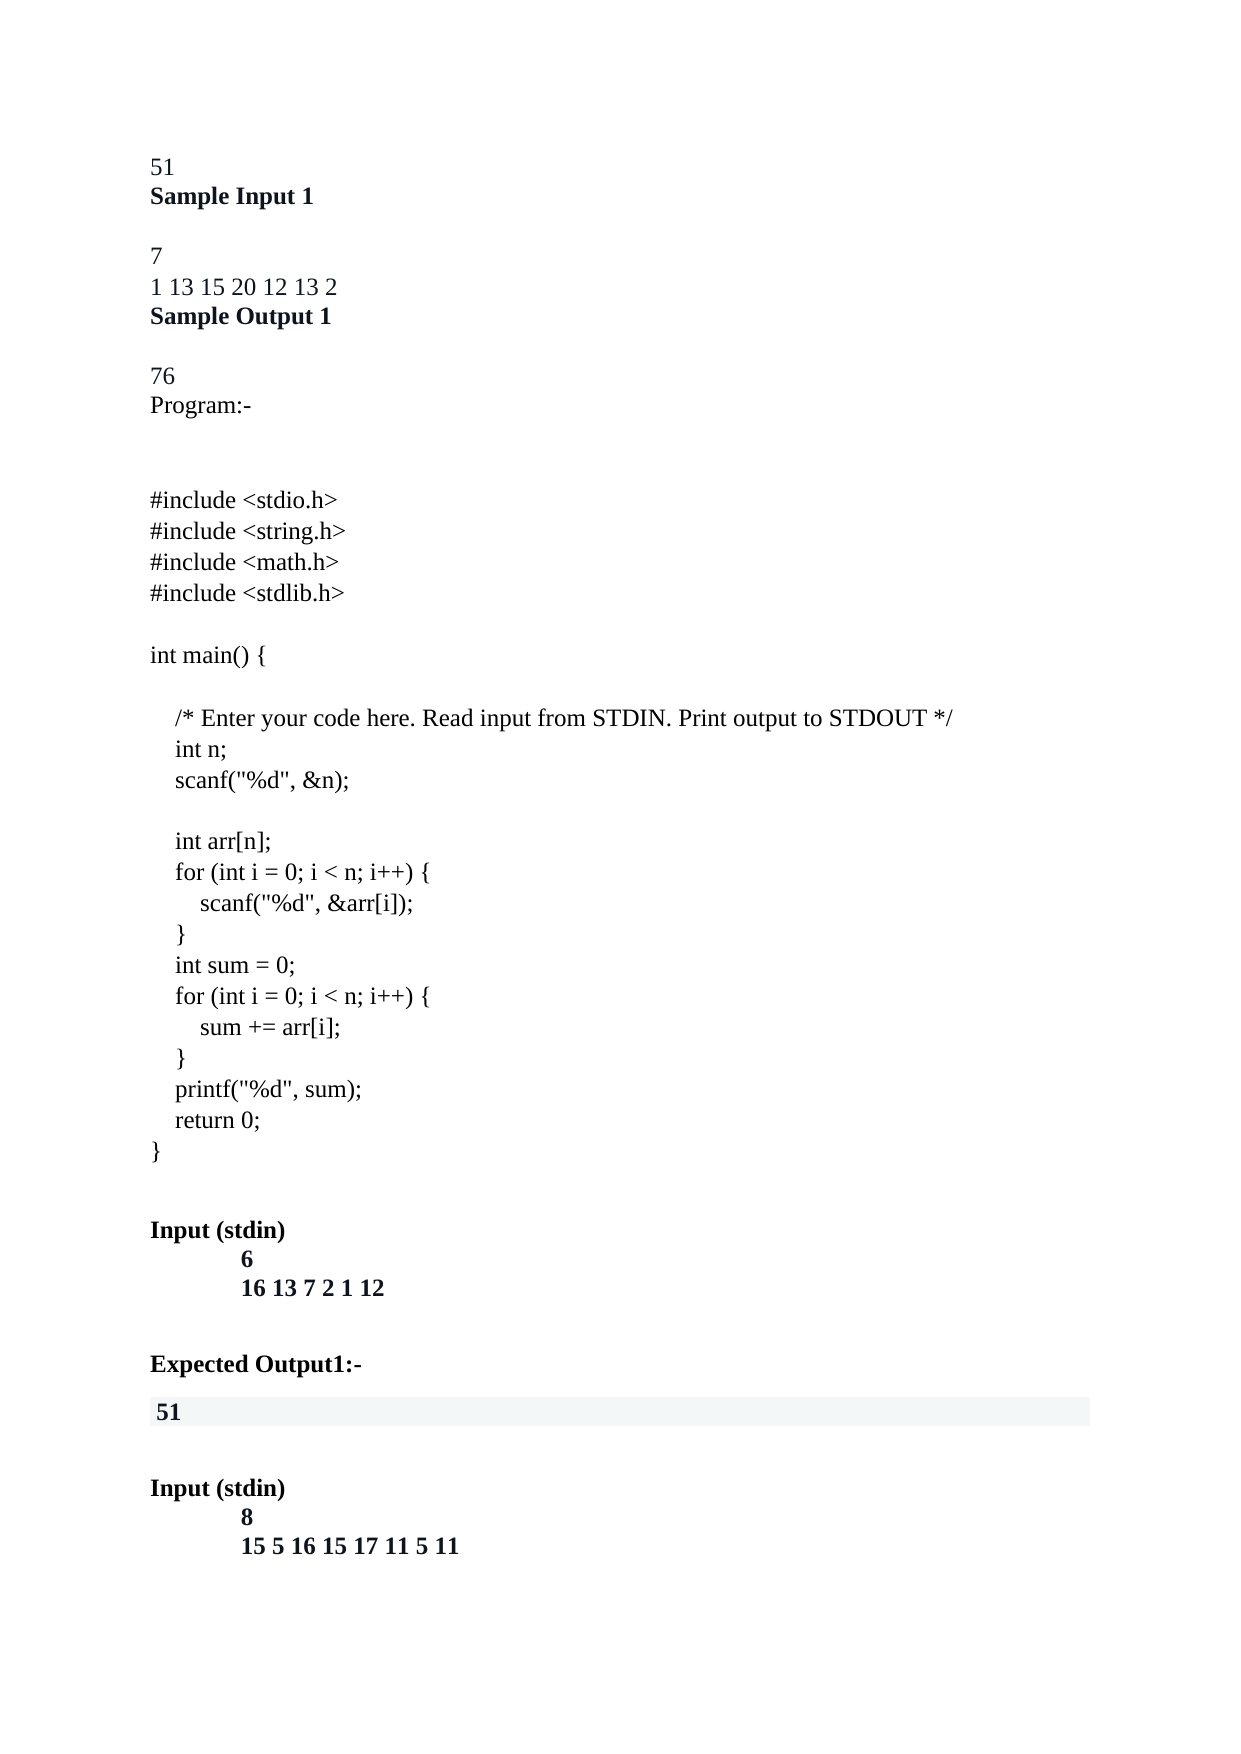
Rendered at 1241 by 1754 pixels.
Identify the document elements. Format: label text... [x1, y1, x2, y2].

text Sample Output 1 [150, 301, 1090, 330]
text 1 13 15 20 12 13 2 [150, 270, 1090, 301]
text Sample Input 1 [150, 181, 1090, 210]
text return 0; [150, 1105, 1090, 1134]
text int sum = 0; [150, 950, 1090, 979]
text int arr[n]; [150, 826, 1090, 855]
text #include <string.h> [150, 516, 1090, 545]
text scanf("%d", &n); [150, 765, 1090, 793]
text #include <math.h> [150, 547, 1090, 576]
text 15 5 16 15 17 11 5 11 [241, 1531, 1074, 1559]
text int main() { [150, 641, 1090, 669]
text Expected Output1:- [150, 1349, 1090, 1378]
text for (int i = 0; i < n; i++) { [150, 981, 1090, 1010]
text for (int i = 0; i < n; i++) { [150, 857, 1090, 886]
text 8 [241, 1502, 1074, 1531]
text #include <stdio.h> [150, 485, 1090, 514]
text sum += arr[i]; [150, 1012, 1090, 1041]
text 76 [150, 359, 1090, 390]
text } [150, 1043, 1090, 1072]
text printf("%d", sum); [150, 1074, 1090, 1103]
text #include <stdlib.h> [150, 578, 1090, 607]
text scanf("%d", &arr[i]); [150, 888, 1090, 917]
text 6 [241, 1244, 1074, 1273]
text 16 13 7 2 1 12 [241, 1273, 1074, 1301]
text /* Enter your code here. Read input from STDIN. Print output to STDOUT */ [150, 703, 1090, 731]
text } [150, 919, 1090, 948]
text 7 [150, 239, 1090, 270]
text 51 [150, 150, 1090, 181]
text 51 [150, 1397, 1090, 1426]
text int n; [150, 734, 1090, 762]
text Input (stdin) [150, 1473, 1090, 1502]
text Program:- [150, 390, 1090, 419]
text } [150, 1136, 1090, 1165]
text Input (stdin) [150, 1215, 1090, 1244]
